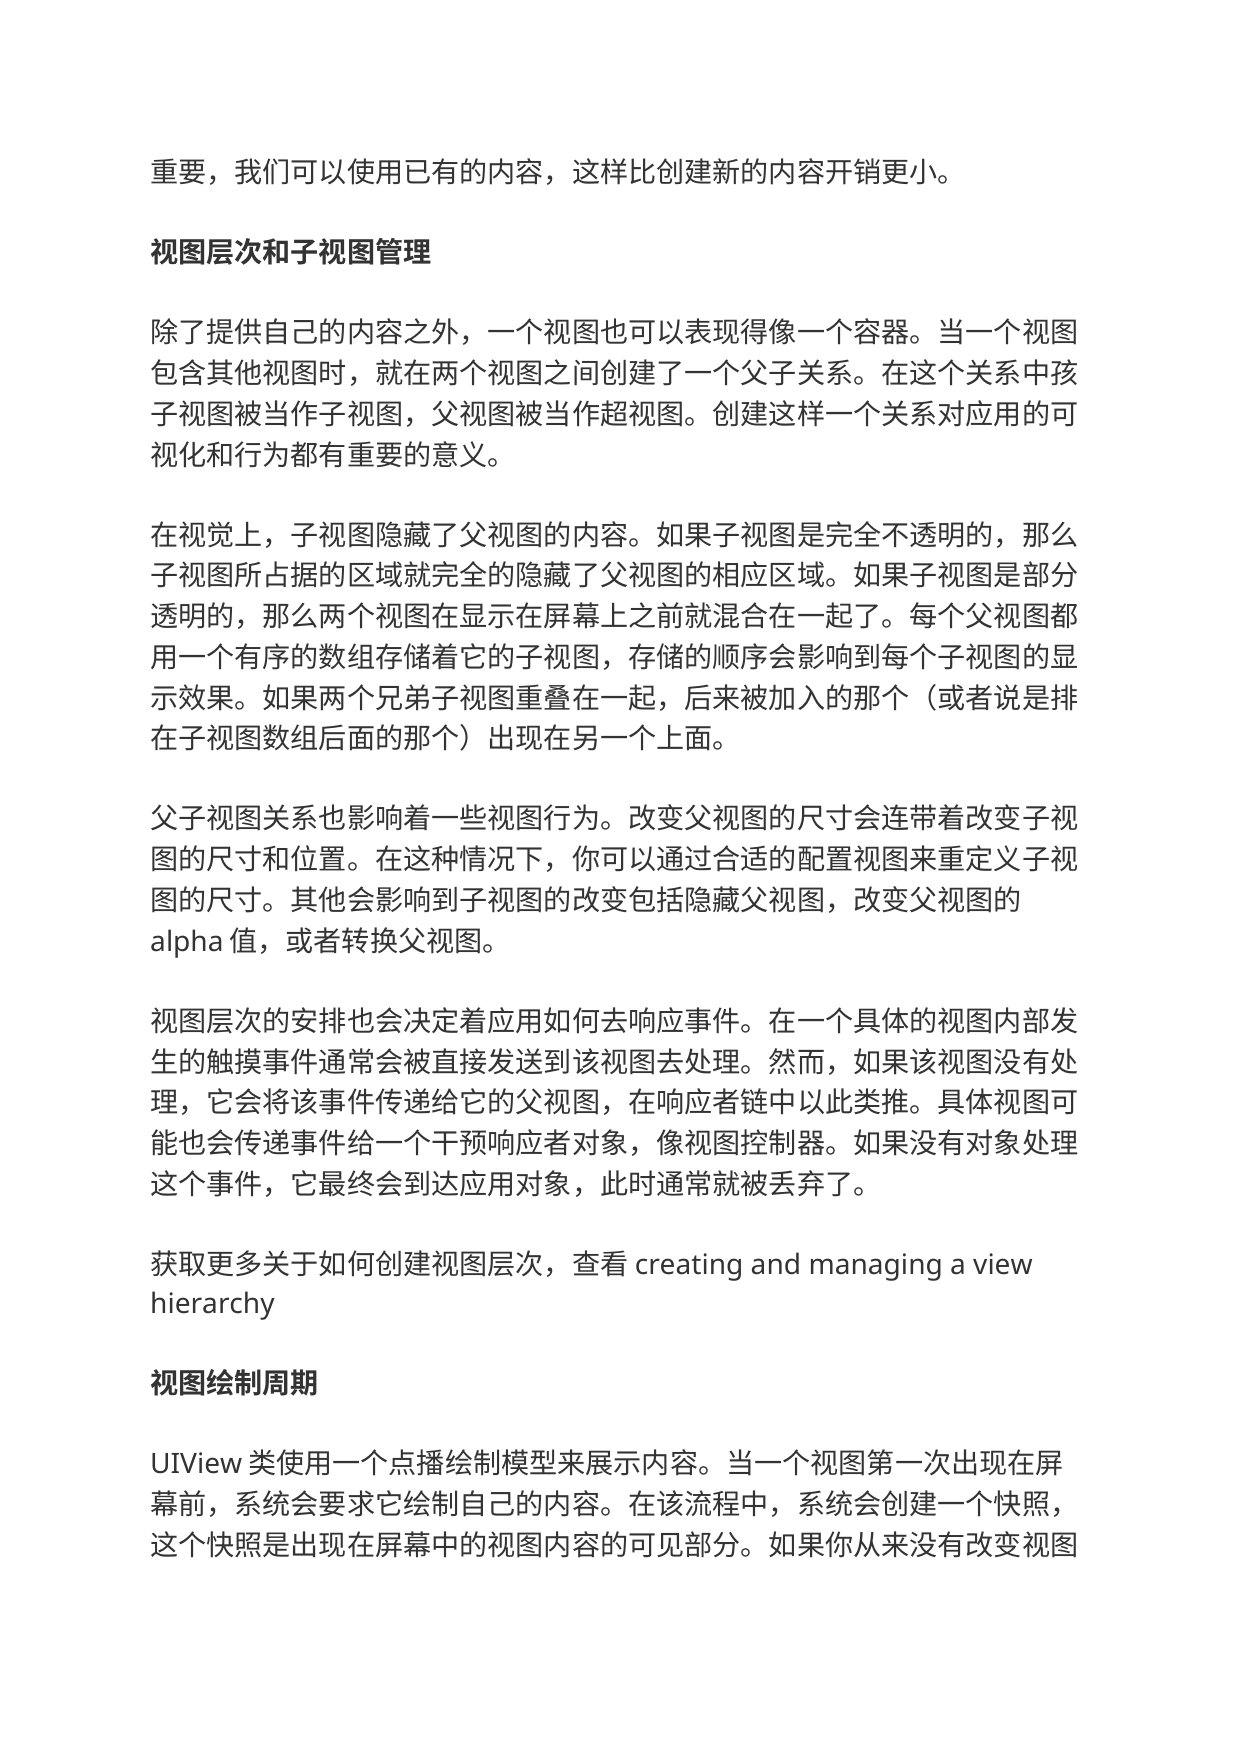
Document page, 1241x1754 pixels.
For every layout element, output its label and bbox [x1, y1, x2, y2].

text [150, 150, 1090, 1564]
